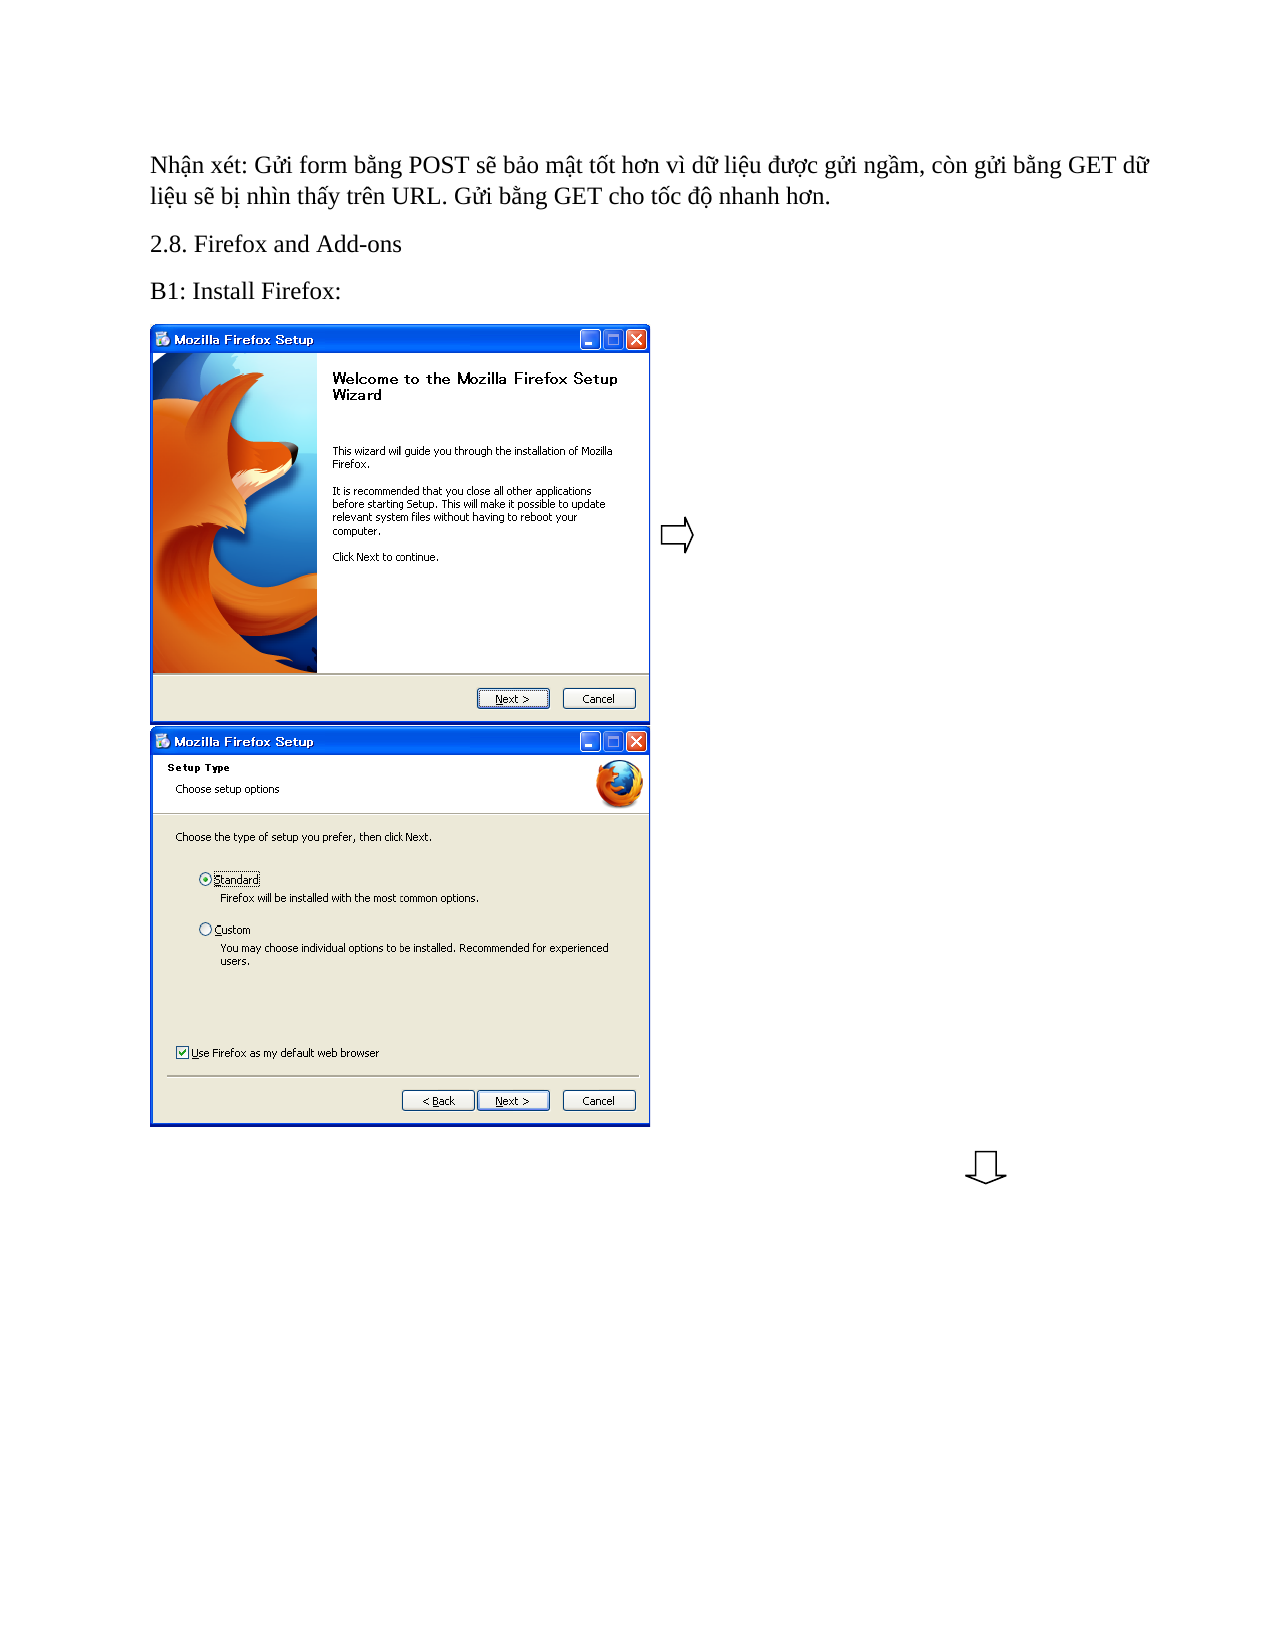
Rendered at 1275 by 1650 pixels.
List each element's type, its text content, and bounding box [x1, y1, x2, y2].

text B1: Install Firefox: [150, 276, 1153, 305]
text 2.8. Firefox and Add-ons [150, 229, 1153, 257]
picture [150, 324, 650, 725]
text Nhận xét: Gửi form bằng POST sẽ bảo mật tốt hơn vì dữ liệu được gửi ngầm, còn gửi bằng GET dữ liệu sẽ bị nhìn thấy trên URL. Gửi bằng GET cho tốc độ nhanh hơn. [150, 150, 1153, 210]
picture [150, 726, 650, 1127]
